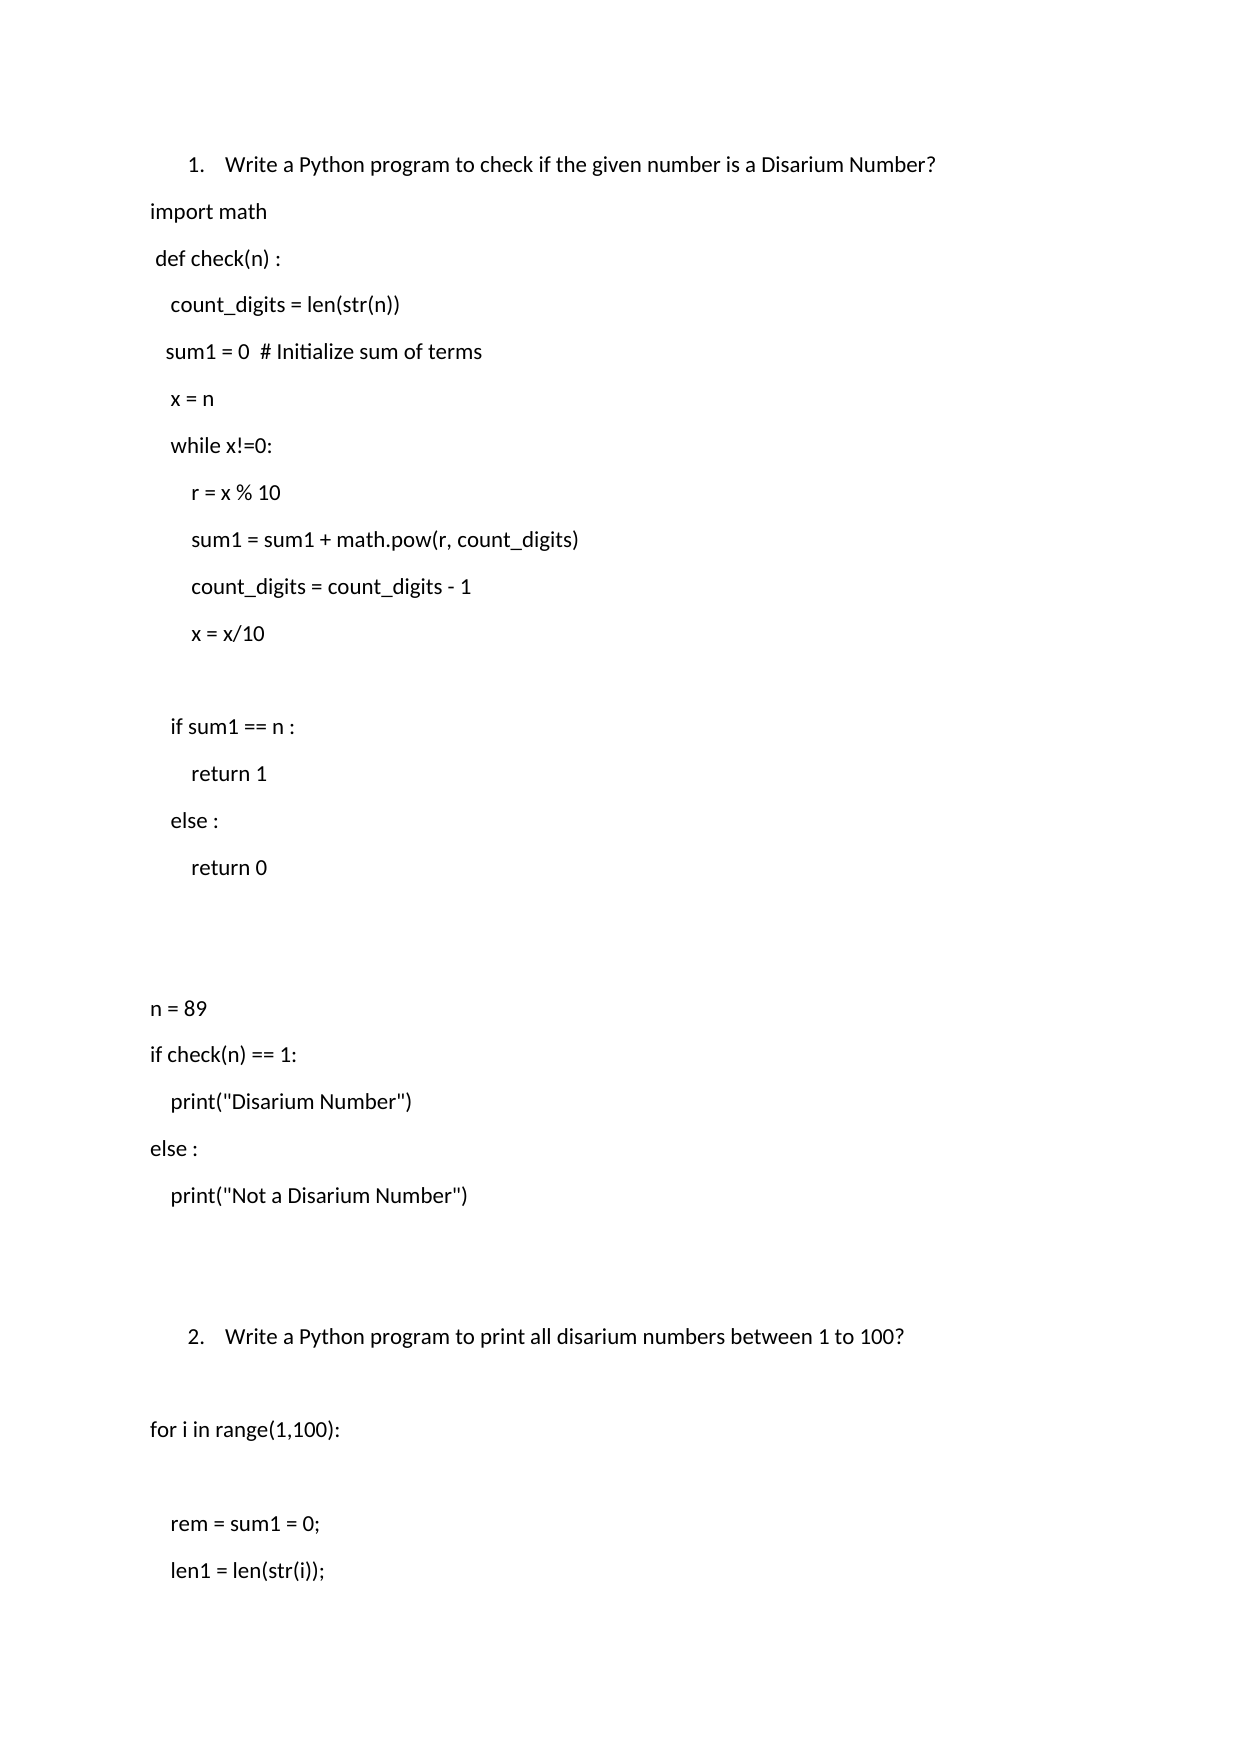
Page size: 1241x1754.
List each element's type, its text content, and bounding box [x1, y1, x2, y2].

text x = n [150, 384, 1090, 412]
list Write a Python program to print all disarium numbers between 1 to 100? [187, 1322, 1090, 1350]
text import math [150, 197, 1090, 225]
text sum1 = sum1 + math.pow(r, count_digits) [150, 525, 1090, 553]
text return 1 [150, 759, 1090, 787]
text count_digits = len(str(n)) [150, 291, 1090, 319]
text else : [150, 1134, 1090, 1162]
text rem = sum1 = 0; [150, 1509, 1090, 1537]
text while x!=0: [150, 431, 1090, 459]
text x = x/10 [150, 619, 1090, 647]
text print("Disarium Number") [150, 1087, 1090, 1116]
text for i in range(1,100): [150, 1416, 1090, 1444]
text sum1 = 0 # Initialize sum of terms [150, 337, 1090, 366]
text count_digits = count_digits - 1 [150, 572, 1090, 600]
text len1 = len(str(i)); [150, 1556, 1090, 1584]
list Write a Python program to check if the given number is a Disarium Number? [187, 150, 1090, 178]
text return 0 [150, 853, 1090, 881]
text n = 89 [150, 994, 1090, 1022]
text print("Not a Disarium Number") [150, 1181, 1090, 1209]
text r = x % 10 [150, 478, 1090, 506]
text else : [150, 806, 1090, 834]
text if check(n) == 1: [150, 1041, 1090, 1069]
text def check(n) : [150, 244, 1090, 272]
text if sum1 == n : [150, 712, 1090, 741]
